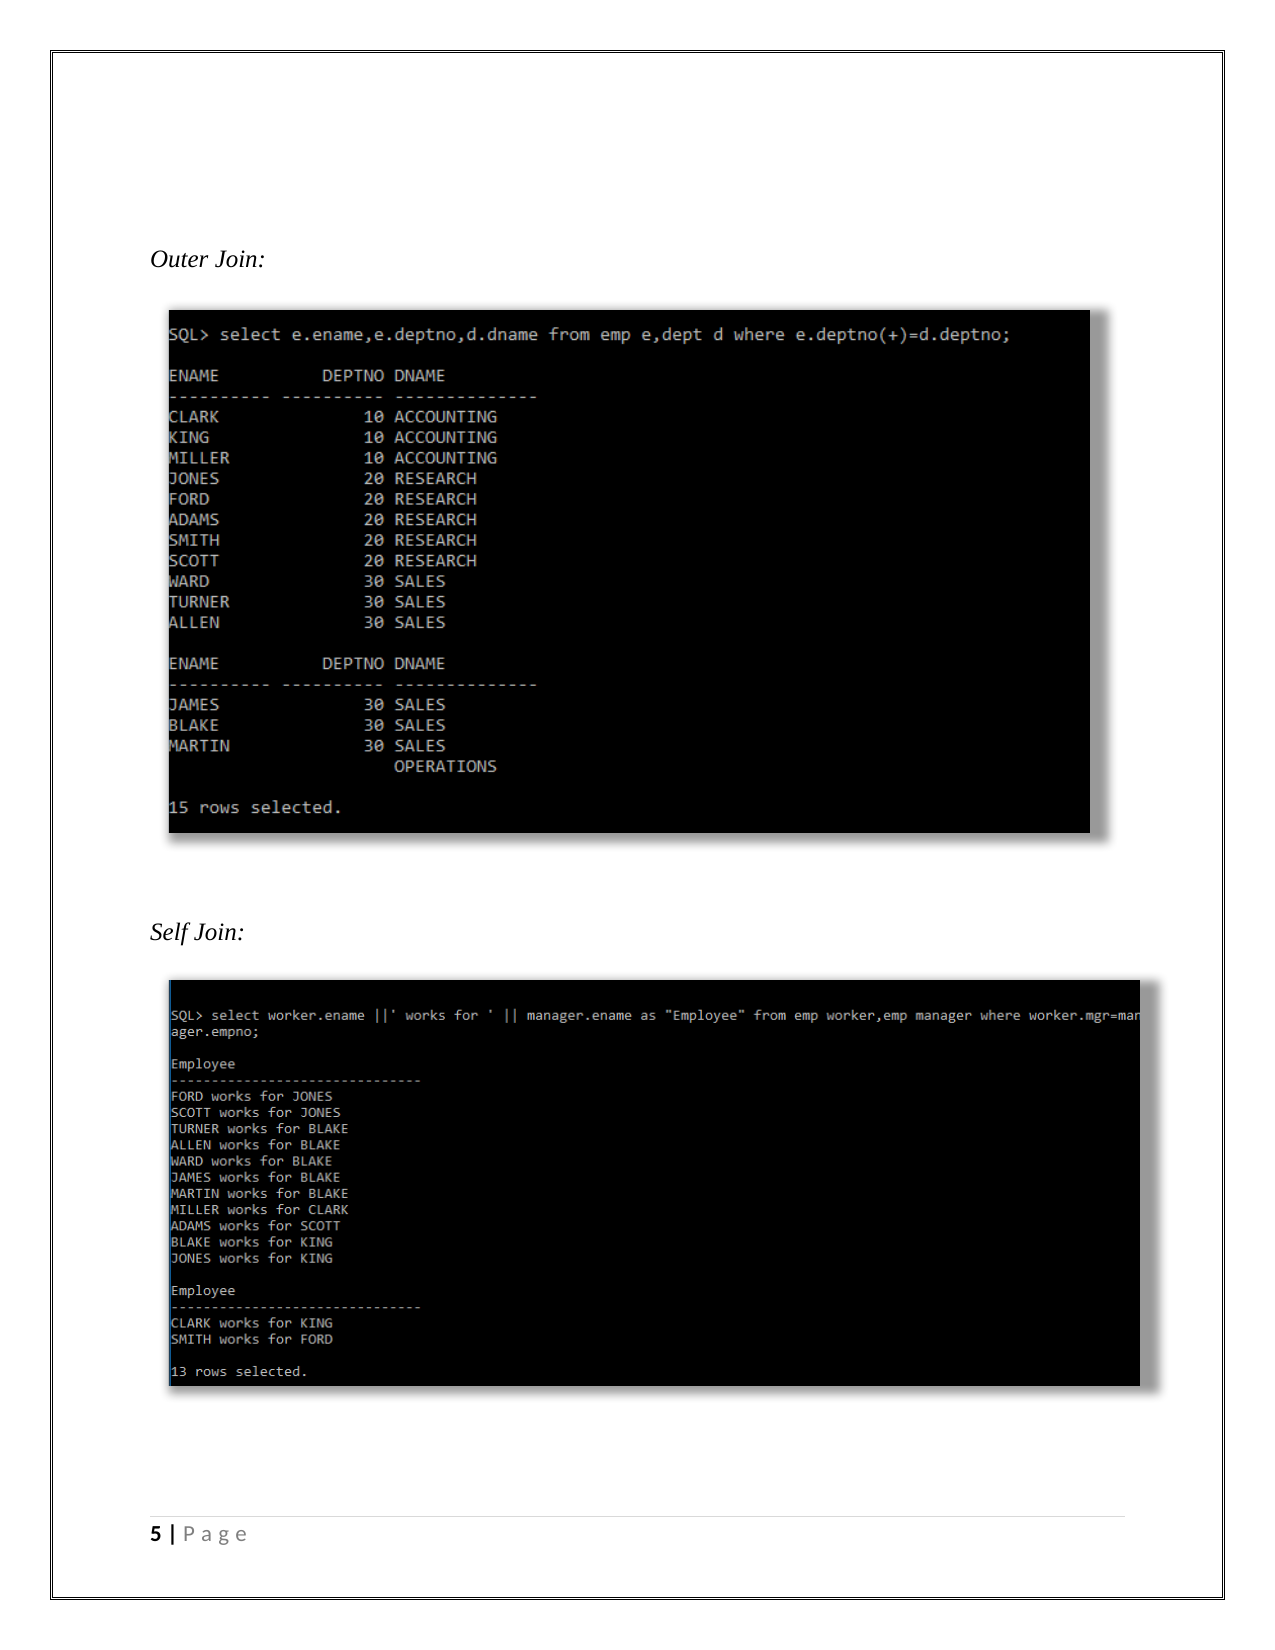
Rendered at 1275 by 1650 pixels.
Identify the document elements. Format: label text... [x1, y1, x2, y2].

text Self Join: [150, 917, 1125, 946]
text Outer Join: [150, 244, 1125, 272]
picture [168, 310, 1090, 833]
picture [168, 980, 1140, 1386]
